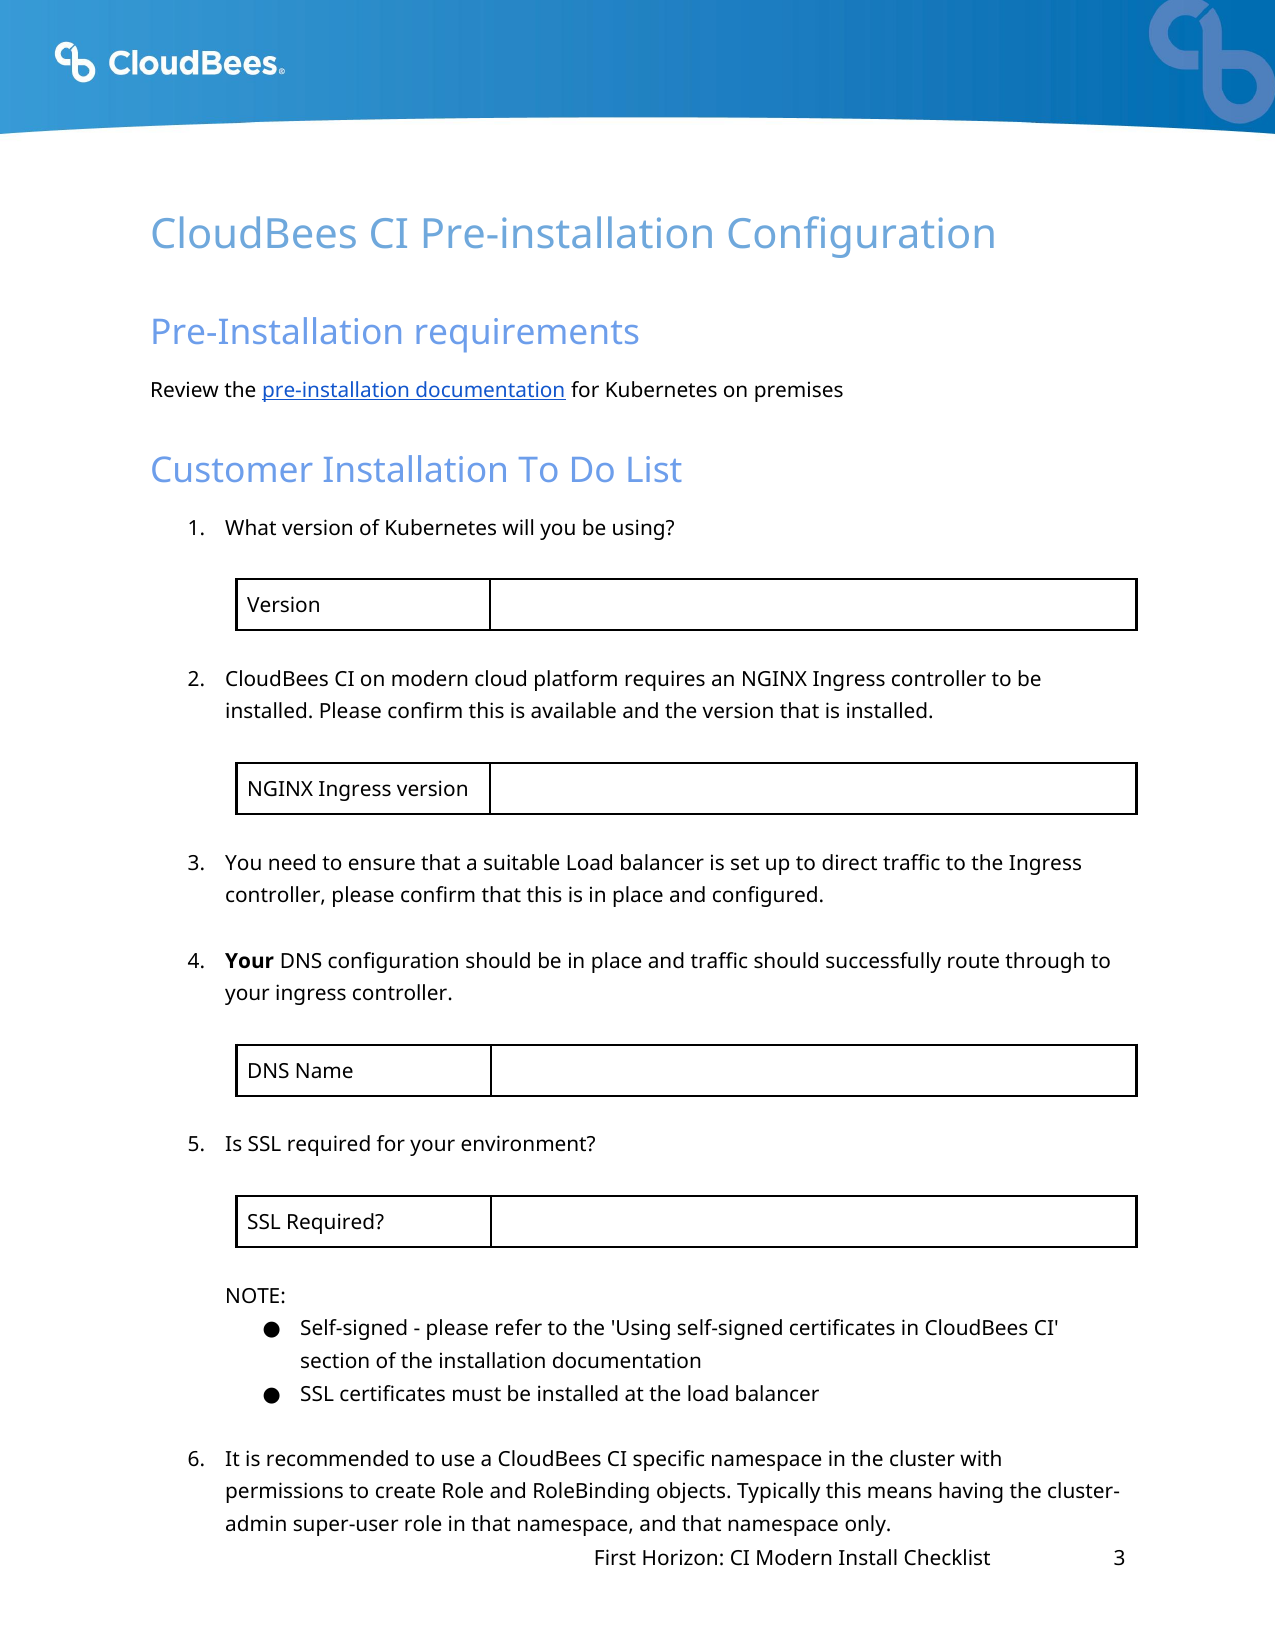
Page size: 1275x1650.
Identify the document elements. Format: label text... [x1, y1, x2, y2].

list It is recommended to use a CloudBees CI specific namespace in the cluster with permissions to create Role and RoleBinding objects. Typically this means having the cluster-admin super-user role in that namespace, and that namespace only. [187, 1444, 1125, 1537]
list What version of Kubernetes will you be using? [187, 513, 1125, 574]
table_header [492, 1197, 1135, 1246]
table_header Version [238, 580, 489, 629]
text NOTE: [225, 1281, 1125, 1309]
list Your DNS configuration should be in place and traffic should successfully route through to your ingress controller. [187, 946, 1125, 1039]
table_header NGINX Ingress version [238, 764, 489, 813]
list CloudBees CI on modern cloud platform requires an NGINX Ingress controller to be installed. Please confirm this is available and the version that is installed. [187, 664, 1125, 758]
text Review the pre-installation documentation for Kubernetes on premises [150, 375, 1125, 403]
list Is SSL required for your environment? [187, 1129, 1125, 1158]
table_header [491, 580, 1135, 629]
table_header SSL Required? [238, 1197, 490, 1246]
list You need to ensure that a suitable Load balancer is set up to direct traffic to the Ingress controller, please confirm that this is in place and configured. [187, 848, 1125, 909]
subtitle Customer Installation To Do List [150, 445, 1125, 493]
subtitle Pre-Installation requirements [150, 307, 1125, 355]
table_header [492, 1046, 1135, 1095]
list Self-signed - please refer to the 'Using self-signed certificates in CloudBees CI' section of the installation documentation [262, 1313, 1125, 1374]
table_header [491, 764, 1135, 813]
table_header DNS Name [238, 1046, 490, 1095]
picture [0, 0, 1275, 159]
list SSL certificates must be installed at the load balancer [262, 1379, 1125, 1407]
subtitle CloudBees CI Pre-installation Configuration [150, 204, 1125, 261]
